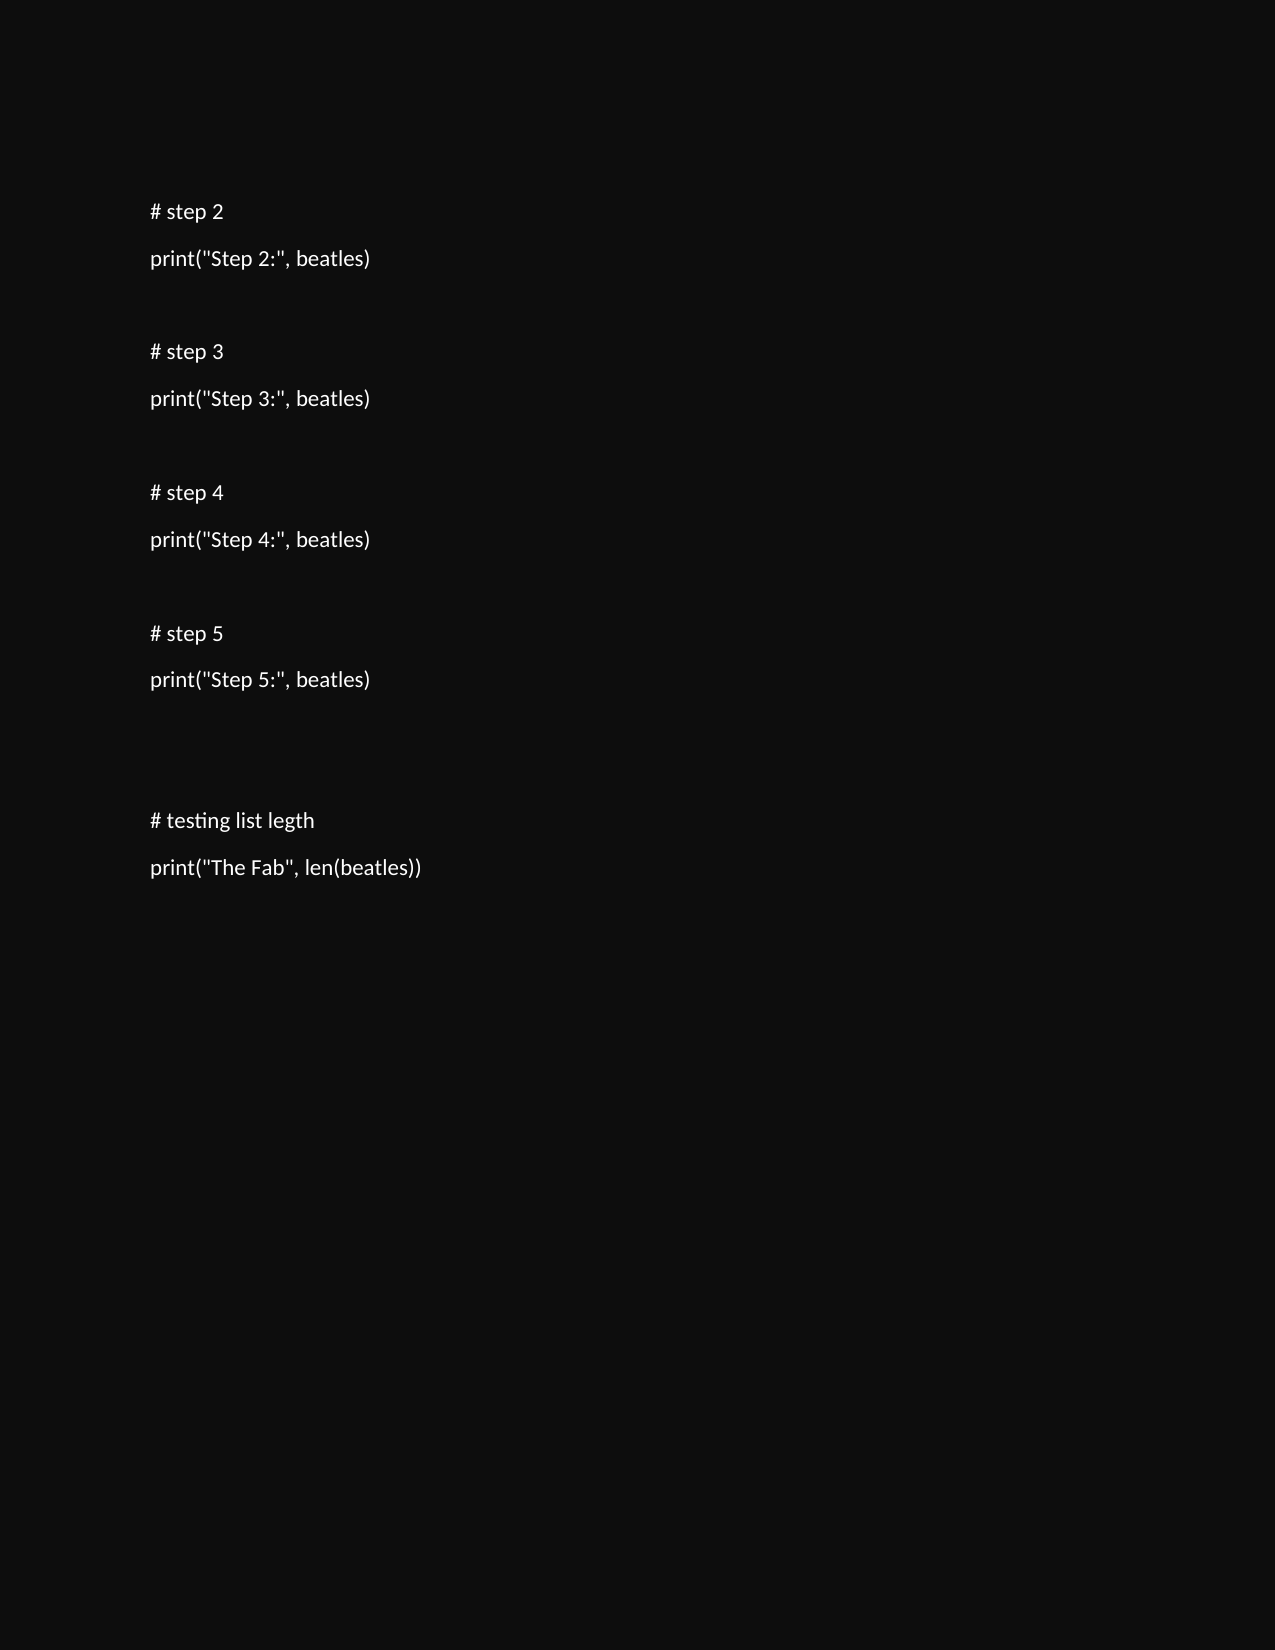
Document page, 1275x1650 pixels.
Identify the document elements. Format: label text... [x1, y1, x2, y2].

text # step 4 [150, 478, 1125, 506]
text # step 5 [150, 619, 1125, 647]
text print("Step 5:", beatles) [150, 666, 1125, 694]
text print("Step 4:", beatles) [150, 525, 1125, 553]
text # testing list legth [150, 806, 1125, 834]
text # step 3 [150, 337, 1125, 366]
text print("Step 3:", beatles) [150, 384, 1125, 412]
text print("Step 2:", beatles) [150, 244, 1125, 272]
text # step 2 [150, 197, 1125, 225]
text print("The Fab", len(beatles)) [150, 853, 1125, 881]
